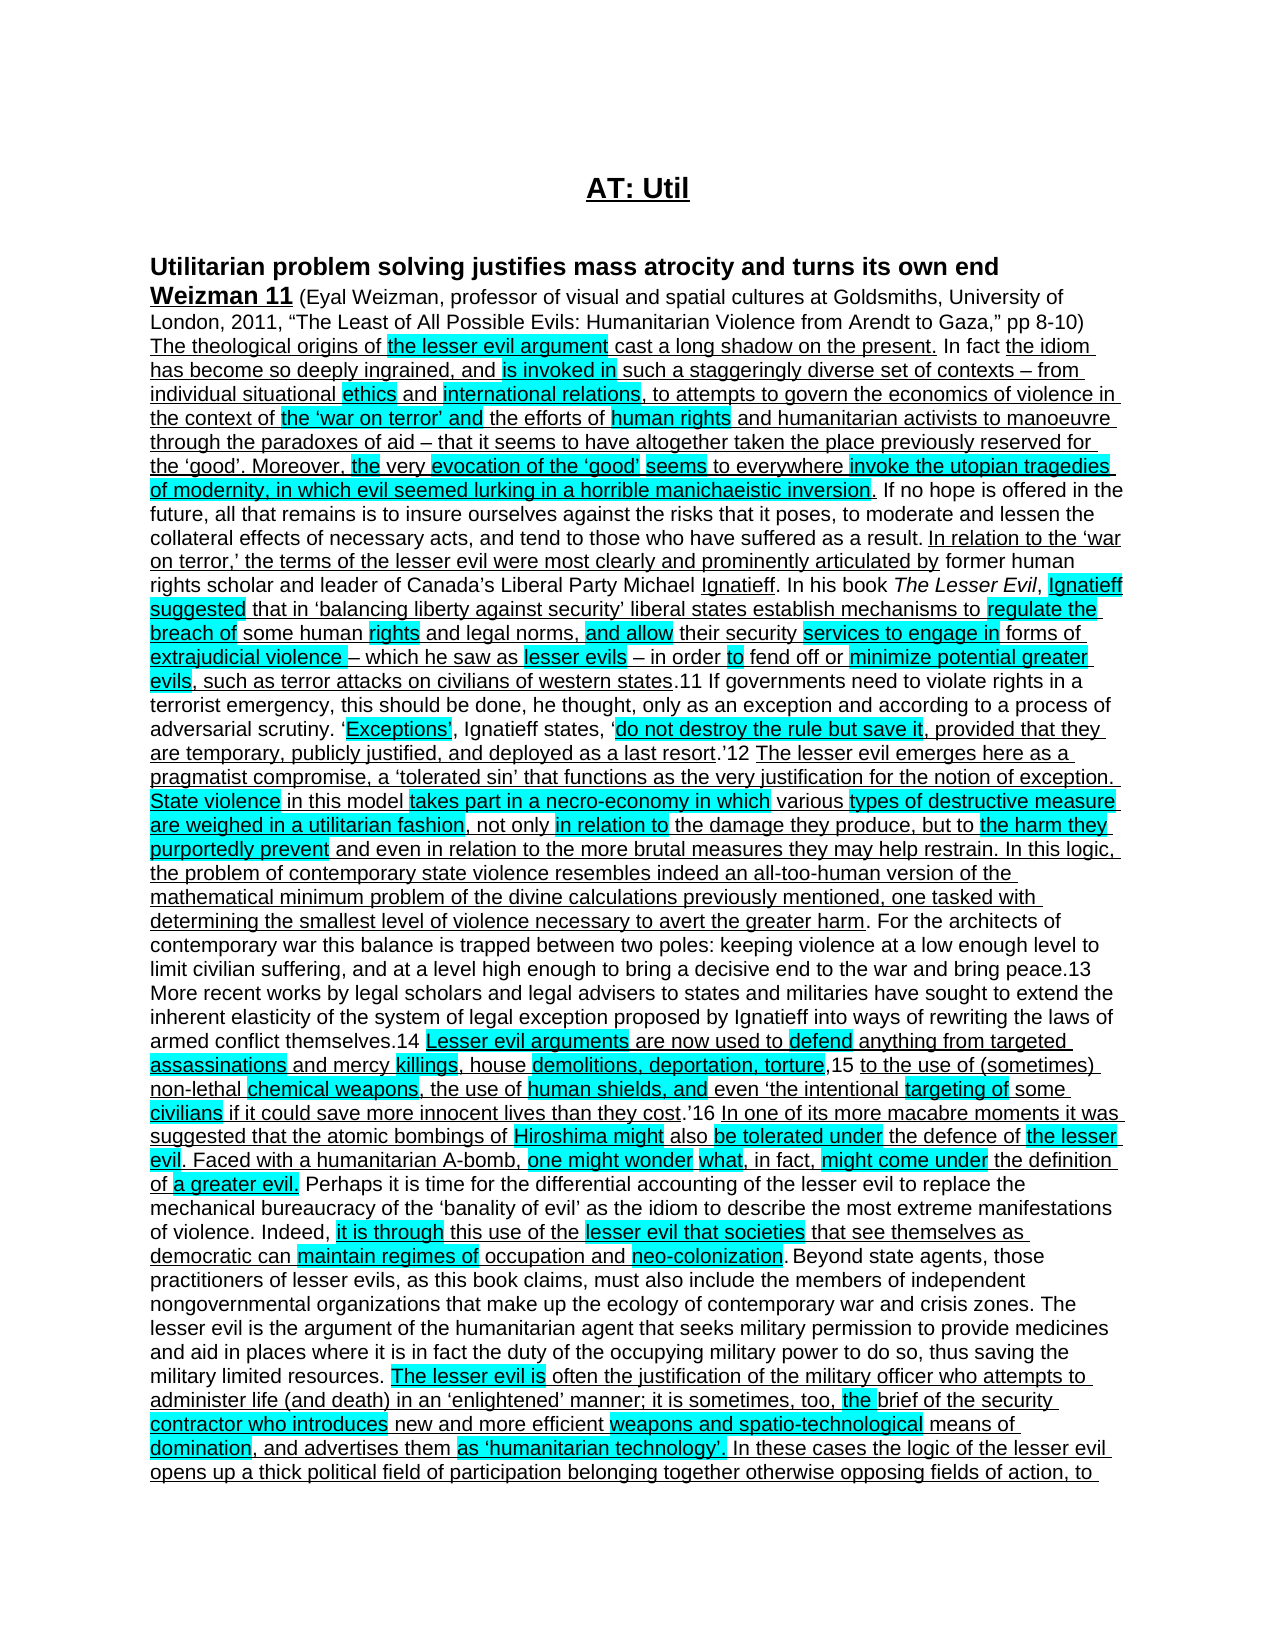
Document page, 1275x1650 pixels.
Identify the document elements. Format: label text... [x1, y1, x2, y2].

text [150, 334, 1125, 1484]
text Weizman 11 (Eyal Weizman, professor of visual and spatial cultures at Goldsmiths, University of London, 2011, “The Least of All Possible Evils: Humanitarian Violence from Arendt to Gaza,” pp 8-10) [150, 281, 1125, 334]
text Utilitarian problem solving justifies mass atrocity and turns its own end [150, 252, 1125, 281]
subtitle AT: Util [150, 171, 1125, 204]
